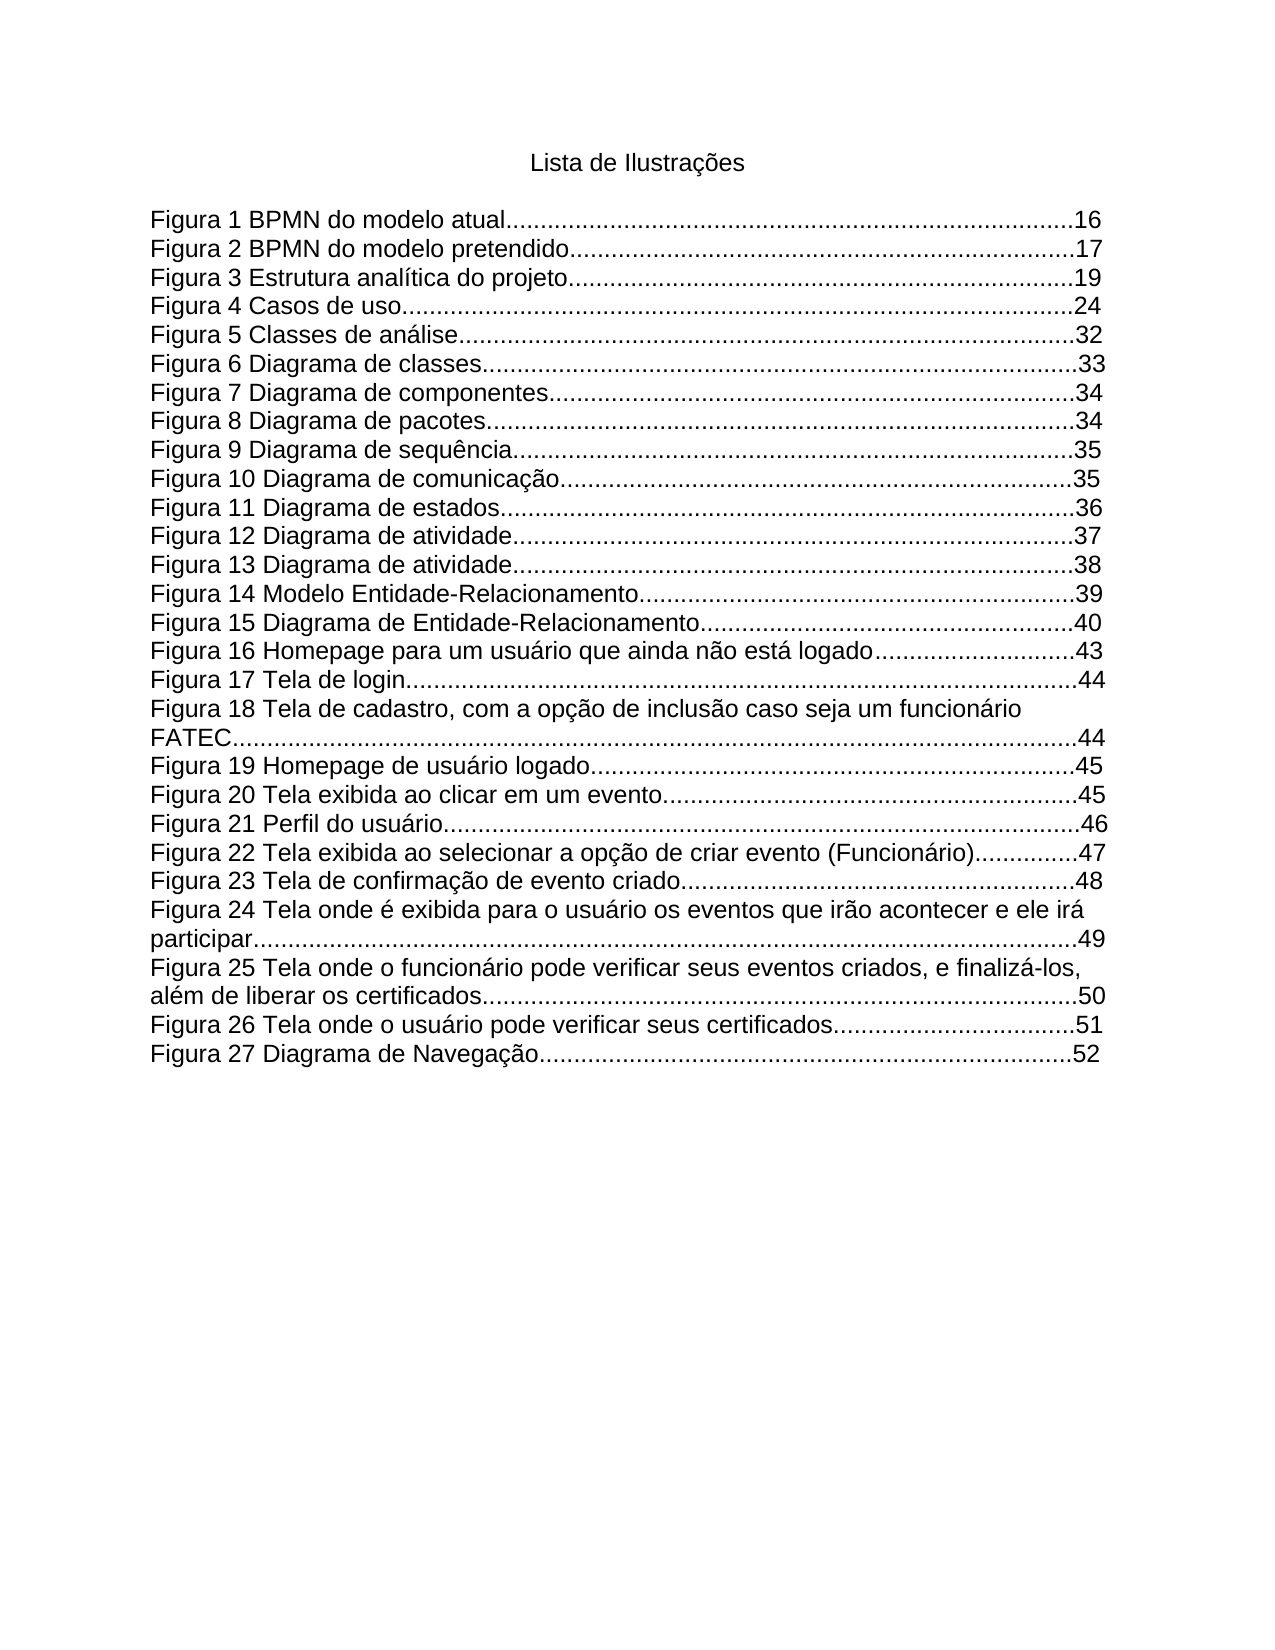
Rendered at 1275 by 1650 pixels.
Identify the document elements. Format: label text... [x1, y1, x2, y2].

text Figura 7 Diagrama de componentes............................................................................34 [150, 378, 1125, 406]
text Figura 2 BPMN do modelo pretendido.........................................................................17 [150, 234, 1125, 263]
text Figura 14 Modelo Entidade-Relacionamento...............................................................39 [150, 579, 1125, 608]
text Figura 22 Tela exibida ao selecionar a opção de criar evento (Funcionário)...............47 [150, 838, 1125, 866]
text Figura 18 Tela de cadastro, com a opção de inclusão caso seja um funcionário FATEC..........................................................................................................................44 [150, 694, 1125, 751]
text Figura 10 Diagrama de comunicação..........................................................................35 [150, 464, 1125, 493]
text Figura 15 Diagrama de Entidade-Relacionamento......................................................40 [150, 608, 1125, 636]
text Figura 24 Tela onde é exibida para o usuário os eventos que irão acontecer e ele irá participar.......................................................................................................................49 [150, 895, 1125, 953]
text Figura 25 Tela onde o funcionário pode verificar seus eventos criados, e finalizá-los, além de liberar os certificados......................................................................................50 [150, 953, 1125, 1010]
text Figura 23 Tela de confirmação de evento criado.........................................................48 [150, 866, 1125, 895]
text Figura 21 Perfil do usuário............................................................................................46 [150, 809, 1125, 838]
text Figura 20 Tela exibida ao clicar em um evento............................................................45 [150, 780, 1125, 809]
text Figura 4 Casos de uso.................................................................................................24 [150, 291, 1125, 320]
text Figura 3 Estrutura analítica do projeto.........................................................................19 [150, 263, 1125, 291]
text Figura 6 Diagrama de classes......................................................................................33 [150, 349, 1125, 378]
text Figura 8 Diagrama de pacotes.....................................................................................34 [150, 406, 1125, 435]
text Figura 26 Tela onde o usuário pode verificar seus certificados...................................51 [150, 1010, 1125, 1039]
text Figura 5 Classes de análise.........................................................................................32 [150, 320, 1125, 349]
text Figura 13 Diagrama de atividade.................................................................................38 [150, 550, 1125, 579]
text Figura 11 Diagrama de estados...................................................................................36 [150, 493, 1125, 521]
text Figura 19 Homepage de usuário logado......................................................................45 [150, 751, 1125, 780]
text Figura 16 Homepage para um usuário que ainda não está logado.............................43 Figura 17 Tela de login.................................................................................................44 [150, 636, 1125, 694]
text Figura 12 Diagrama de atividade.................................................................................37 [150, 521, 1125, 550]
text Lista de Ilustrações [150, 148, 1125, 176]
text Figura 27 Diagrama de Navegação.............................................................................52 [150, 1039, 1125, 1068]
text Figura 9 Diagrama de sequência.................................................................................35 [150, 435, 1125, 464]
text Figura 1 BPMN do modelo atual..................................................................................16 [150, 205, 1125, 234]
